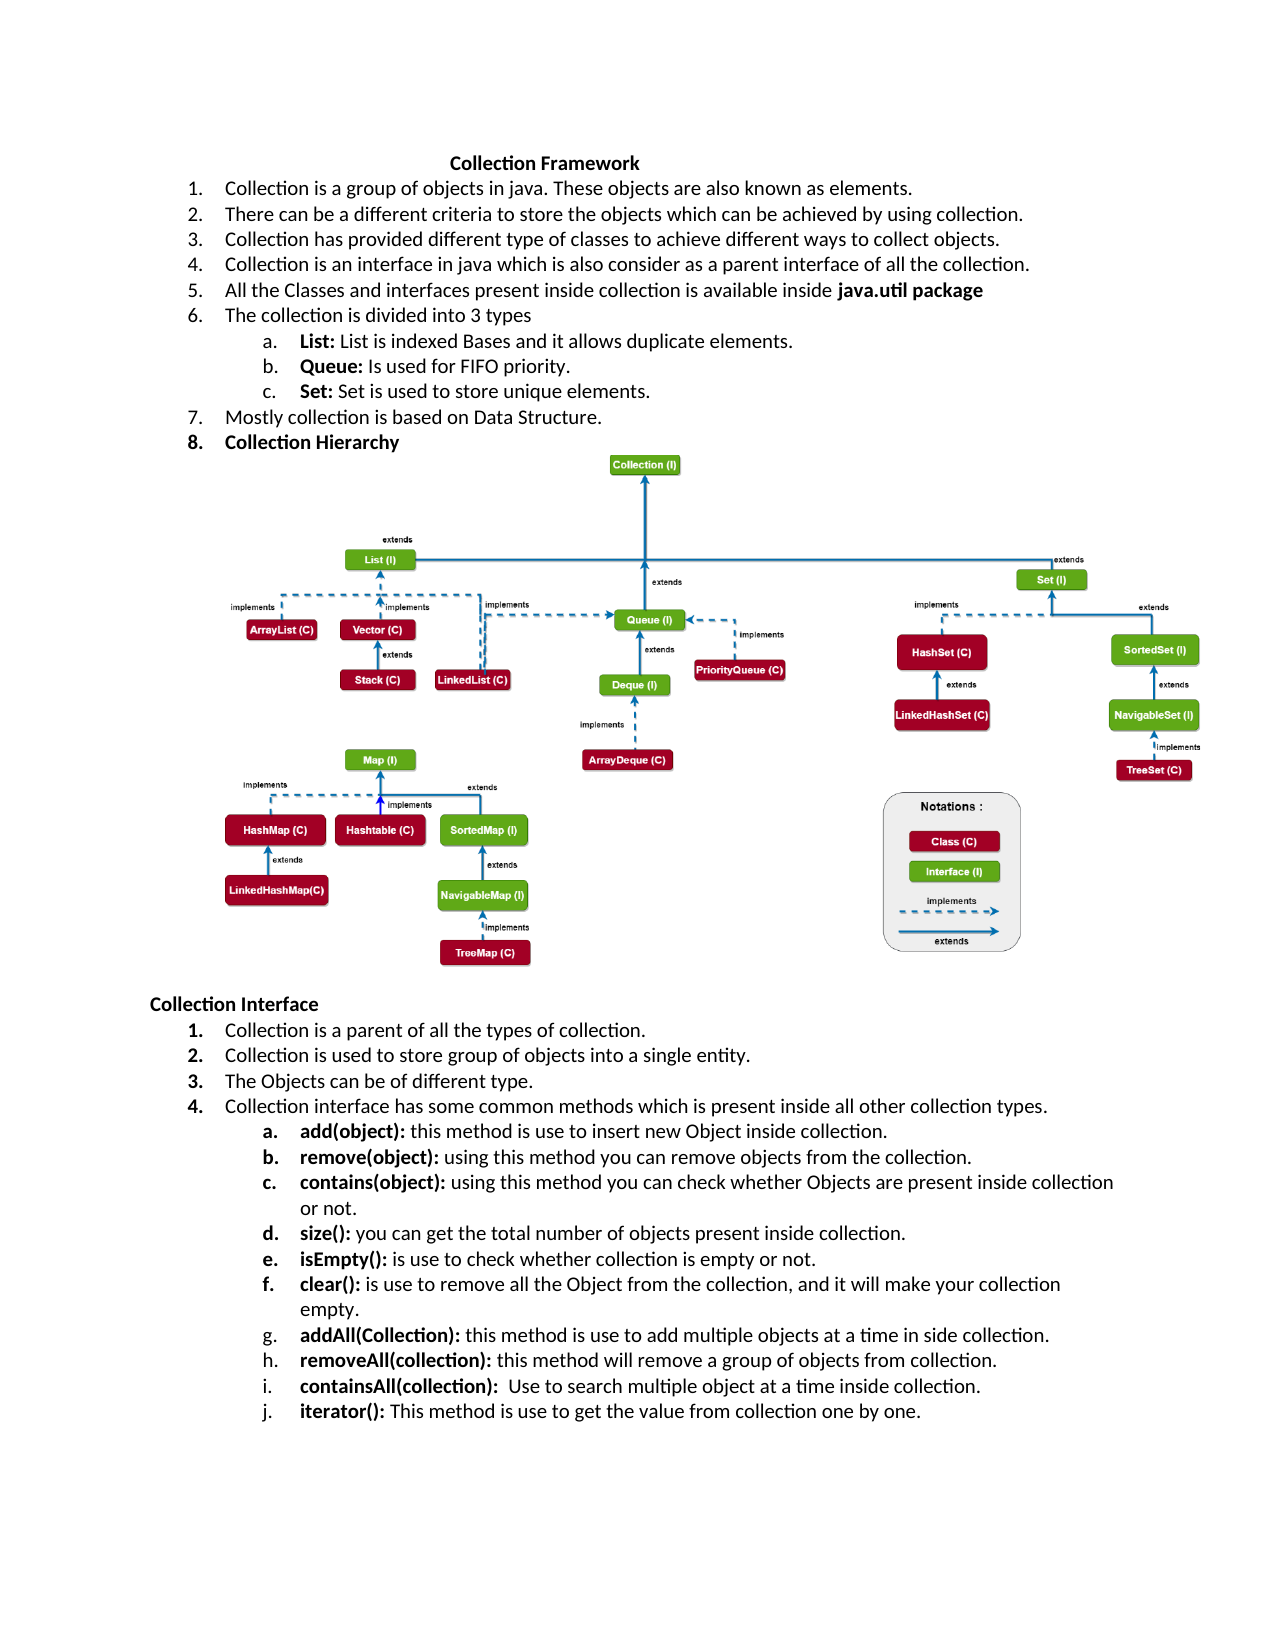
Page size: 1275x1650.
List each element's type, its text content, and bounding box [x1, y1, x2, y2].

list Collection interface has some common methods which is present inside all other collection types. [187, 1093, 1125, 1119]
list Collection has provided different type of classes to achieve different ways to collect objects. [187, 226, 1125, 252]
list remove(object): using this method you can remove objects from the collection. [262, 1144, 1125, 1169]
list There can be a different criteria to store the objects which can be achieved by using collection. [187, 201, 1125, 226]
list Mostly collection is based on Data Structure. [187, 404, 1125, 429]
list containsAll(collection): Use to search multiple object at a time inside collection. [262, 1373, 1125, 1398]
picture [225, 455, 1200, 967]
list size(): you can get the total number of objects present inside collection. [262, 1220, 1125, 1246]
list The collection is divided into 3 types [187, 302, 1125, 328]
list Collection is an interface in java which is also consider as a parent interface of all the collection. [187, 252, 1125, 277]
list List: List is indexed Bases and it allows duplicate elements. [262, 328, 1125, 353]
text Collection Interface [150, 992, 1125, 1017]
list addAll(Collection): this method is use to add multiple objects at a time in side collection. [262, 1322, 1125, 1347]
list clear(): is use to remove all the Object from the collection, and it will make your collection empty. [262, 1271, 1125, 1322]
list contains(object): using this method you can check whether Objects are present inside collection or not. [262, 1169, 1125, 1220]
list The Objects can be of different type. [187, 1068, 1125, 1093]
list Collection is a parent of all the types of collection. [187, 1017, 1125, 1042]
text Collection Framework [450, 150, 1125, 175]
list All the Classes and interfaces present inside collection is available inside java.util package [187, 277, 1125, 302]
list Queue: Is used for FIFO priority. [262, 353, 1125, 379]
list Set: Set is used to store unique elements. [262, 379, 1125, 404]
list Collection Hierarchy [187, 429, 1125, 455]
list Collection is a group of objects in java. These objects are also known as elements. [187, 175, 1125, 201]
list add(object): this method is use to insert new Object inside collection. [262, 1119, 1125, 1144]
list Collection is used to store group of objects into a single entity. [187, 1042, 1125, 1068]
list removeAll(collection): this method will remove a group of objects from collection. [262, 1347, 1125, 1373]
list isEmpty(): is use to check whether collection is empty or not. [262, 1246, 1125, 1271]
list iterator(): This method is use to get the value from collection one by one. [262, 1398, 1125, 1424]
